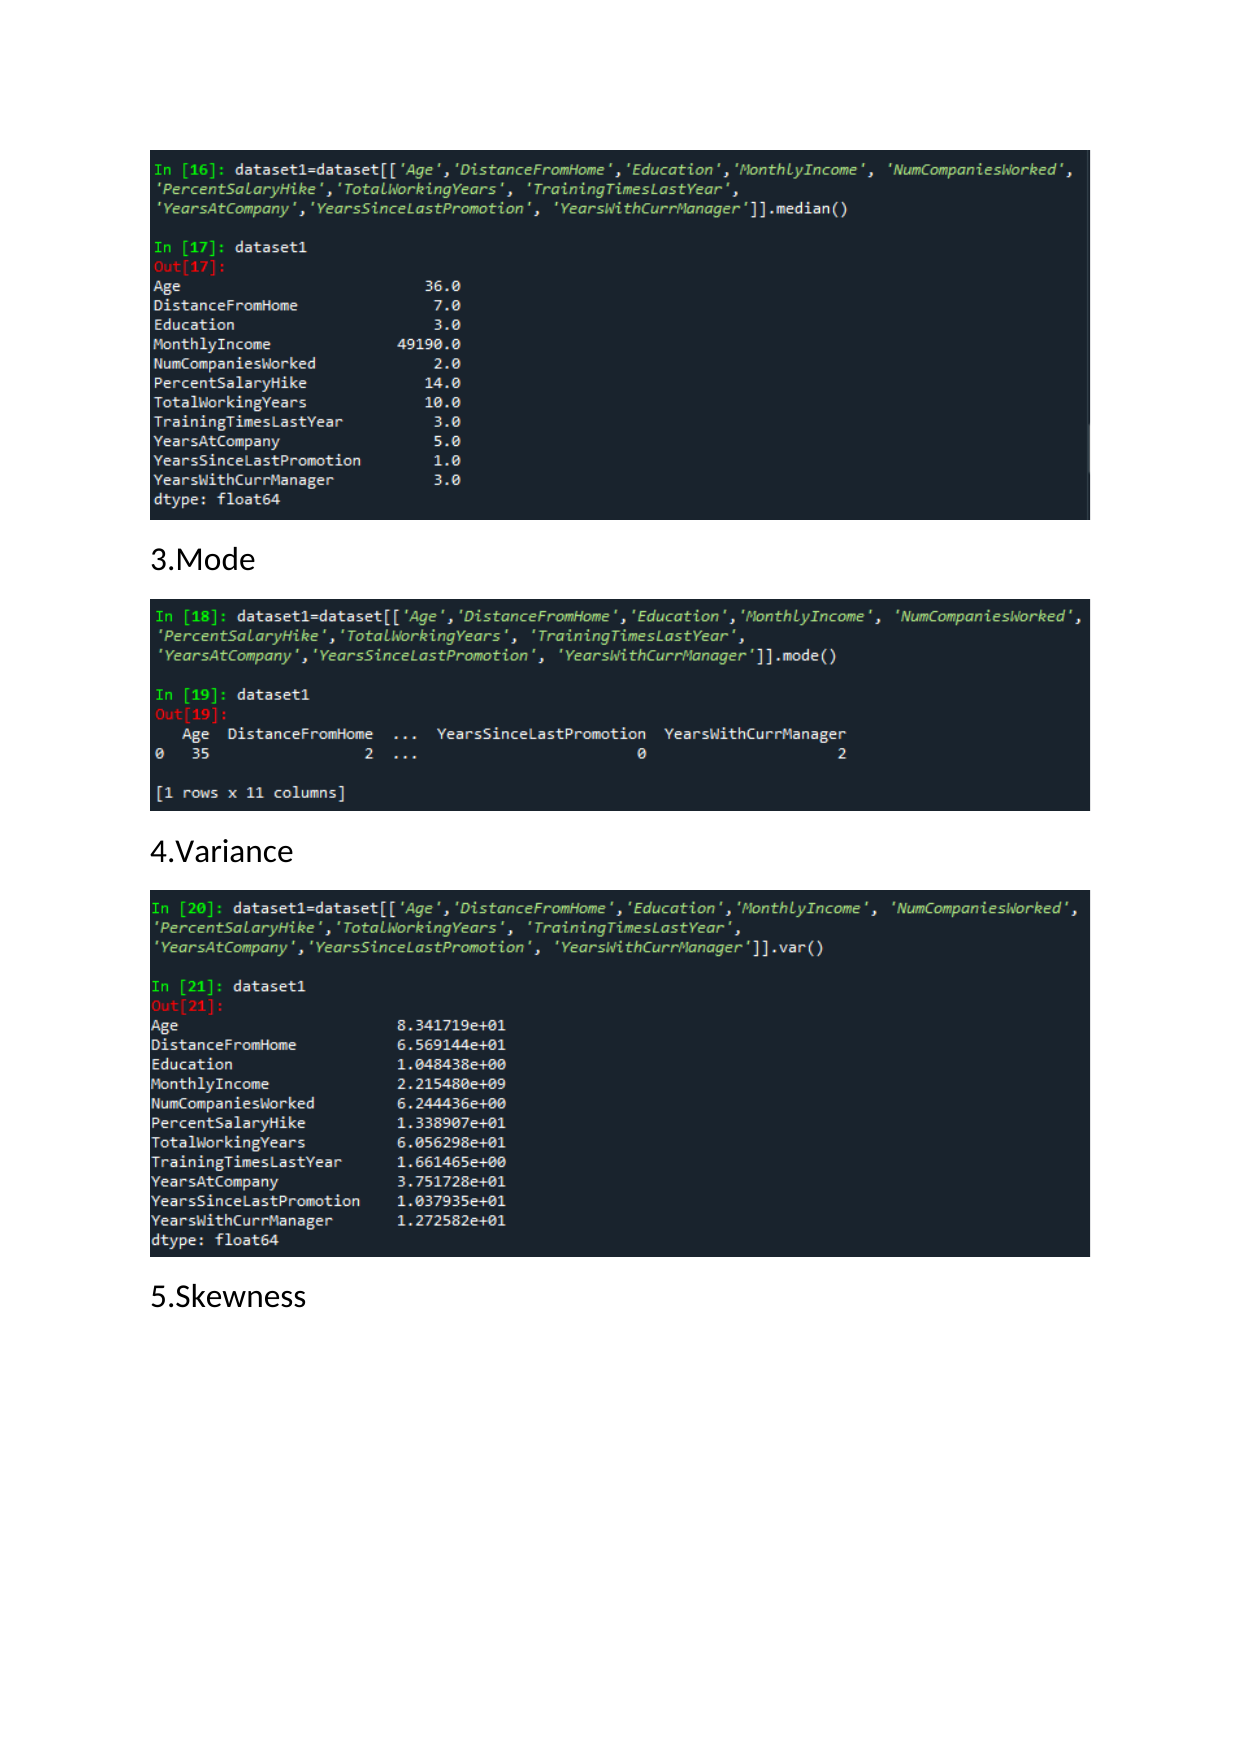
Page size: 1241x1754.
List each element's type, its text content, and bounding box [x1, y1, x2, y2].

text 4.Variance [150, 829, 1090, 870]
picture [150, 599, 1091, 811]
picture [150, 150, 1091, 520]
text 3.Mode [150, 538, 1090, 579]
text 5.Skewness [150, 1275, 1090, 1316]
picture [150, 890, 1091, 1257]
